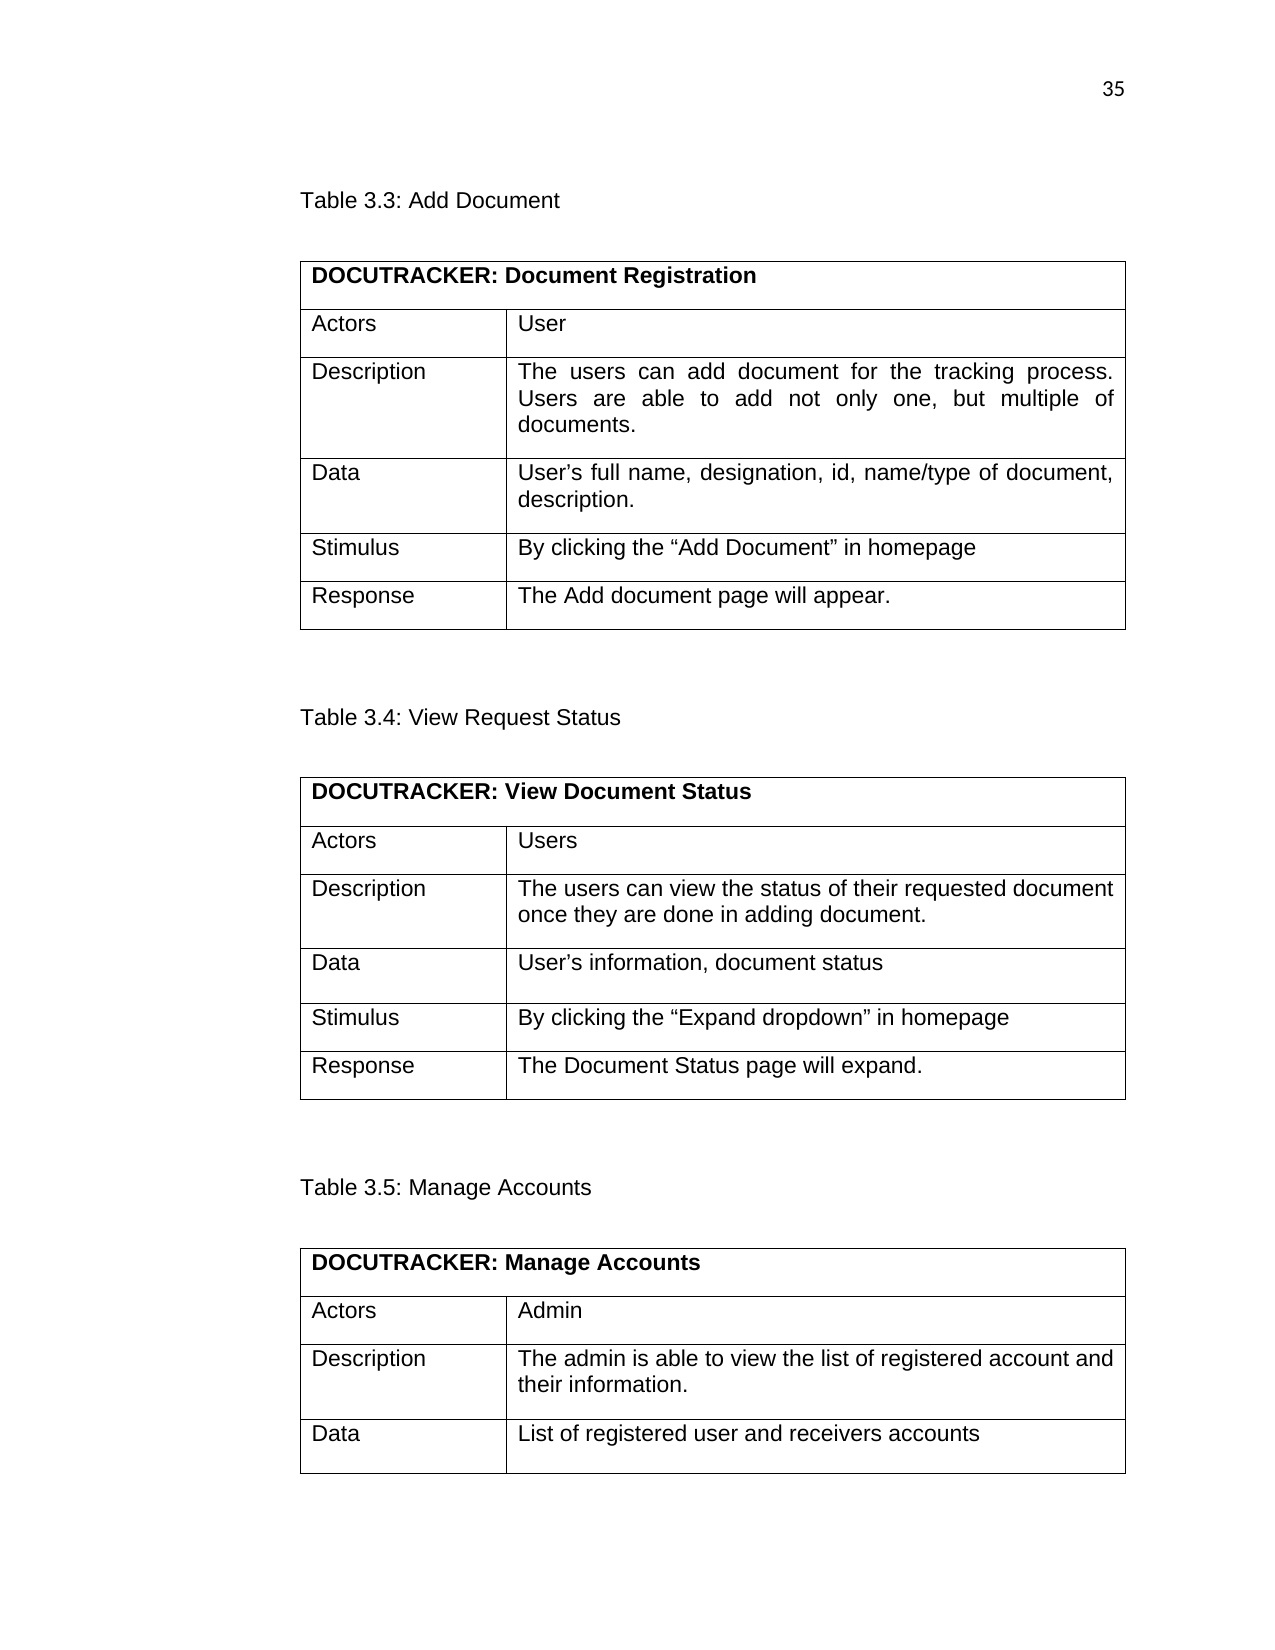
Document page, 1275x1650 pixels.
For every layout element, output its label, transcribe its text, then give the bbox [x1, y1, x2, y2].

table_cell Users [507, 827, 1125, 874]
table_cell Data [301, 459, 506, 533]
table_cell List of registered user and receivers accounts [507, 1420, 1125, 1473]
table_cell The Document Status page will expand. [507, 1052, 1125, 1099]
table_cell The users can add document for the tracking process. Users are able to add not only one, but multiple of documents. [507, 358, 1125, 458]
table_header DOCUTRACKER: Manage Accounts [301, 1249, 1125, 1296]
text Table 3.4: View Request Status [225, 704, 1125, 730]
table_cell Actors [301, 310, 506, 357]
table_cell User’s full name, designation, id, name/type of document, description. [507, 459, 1125, 533]
text Table 3.5: Manage Accounts [225, 1174, 1125, 1200]
table_cell User’s information, document status [507, 949, 1125, 1003]
table_cell User [507, 310, 1125, 357]
table_header DOCUTRACKER: View Document Status [301, 778, 1125, 826]
table_cell Actors [301, 827, 506, 874]
table_header DOCUTRACKER: Document Registration [301, 262, 1125, 309]
table_cell Data [301, 949, 506, 1003]
table_cell Data [301, 1420, 506, 1473]
table_cell Description [301, 1345, 506, 1418]
table_cell By clicking the “Add Document” in homepage [507, 534, 1125, 581]
table_cell The admin is able to view the list of registered account and their information. [507, 1345, 1125, 1418]
table_cell Actors [301, 1297, 506, 1344]
table_cell Stimulus [301, 534, 506, 581]
table_cell Description [301, 875, 506, 948]
table_cell Description [301, 358, 506, 458]
table_cell The Add document page will appear. [507, 582, 1125, 629]
table_cell Admin [507, 1297, 1125, 1344]
table_cell Response [301, 582, 506, 629]
table_cell Stimulus [301, 1004, 506, 1051]
text Table 3.3: Add Document [225, 187, 1125, 213]
table_cell By clicking the “Expand dropdown” in homepage [507, 1004, 1125, 1051]
table_cell The users can view the status of their requested document once they are done in adding document. [507, 875, 1125, 948]
table_cell Response [301, 1052, 506, 1099]
